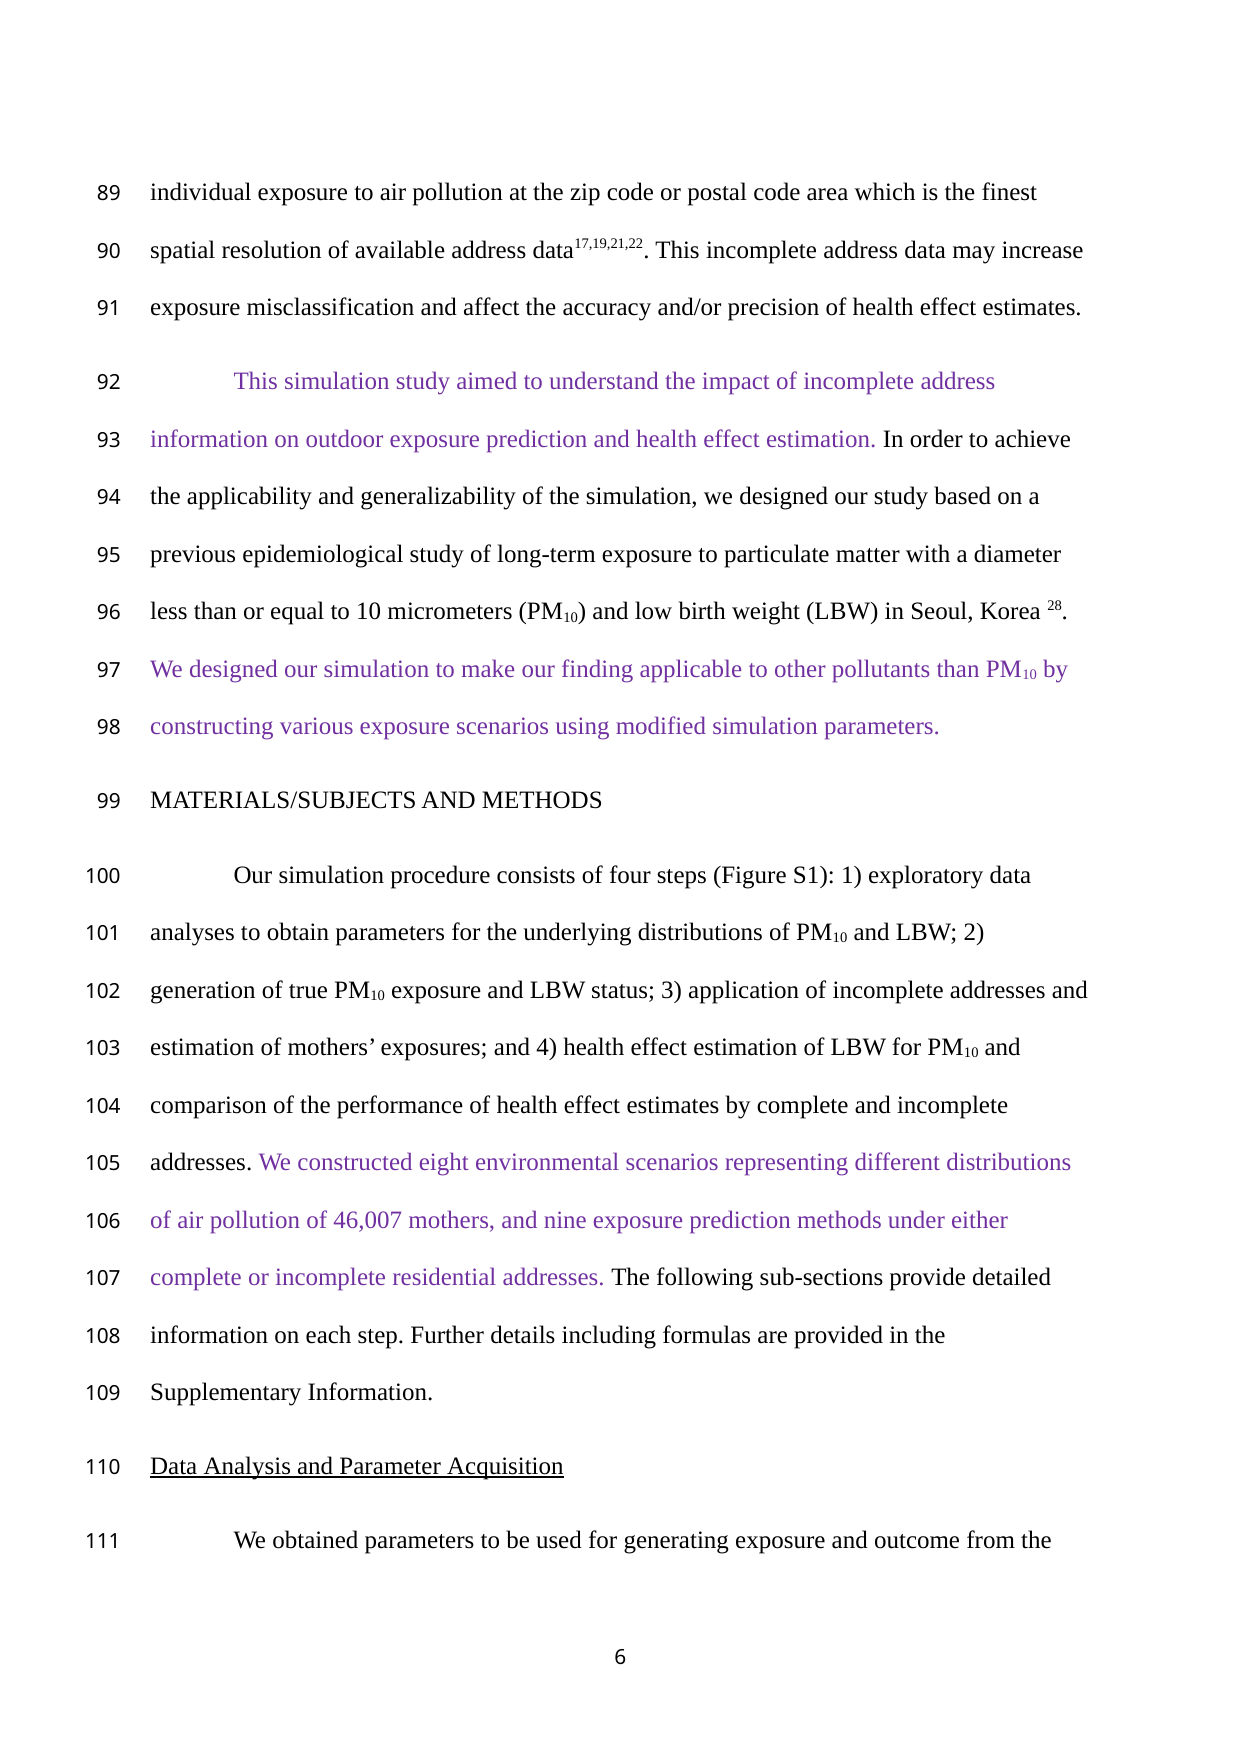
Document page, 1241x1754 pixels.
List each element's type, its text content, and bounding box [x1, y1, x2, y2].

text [150, 177, 1090, 321]
text Data Analysis and Parameter Acquisition [150, 1451, 1090, 1480]
text MATERIALS/SUBJECTS AND METHODS [150, 786, 1090, 814]
text This simulation study aimed to understand the impact of incomplete address information on outdoor exposure prediction and health effect estimation. In order to achieve the applicability and generalizability of the simulation, we designed our study based on a previous epidemiological study of long-term exposure to particulate matter with a diameter less than or equal to 10 micrometers (PM10) and low birth weight (LBW) in Seoul, Korea . We designed our simulation to make our finding applicable to other pollutants than PM10 by constructing various exposure scenarios using modified simulation parameters. [150, 366, 1090, 740]
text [150, 1526, 1090, 1554]
text Our simulation procedure consists of four steps (Figure S1): 1) exploratory data analyses to obtain parameters for the underlying distributions of PM10 and LBW; 2) generation of true PM10 exposure and LBW status; 3) application of incomplete addresses and estimation of mothers’ exposures; and 4) health effect estimation of LBW for PM10 and comparison of the performance of health effect estimates by complete and incomplete addresses. We constructed eight environmental scenarios representing different distributions of air pollution of 46,007 mothers, and nine exposure prediction methods under either complete or incomplete residential addresses. The following sub-sections provide detailed information on each step. Further details including formulas are provided in the Supplementary Information. [150, 860, 1090, 1406]
